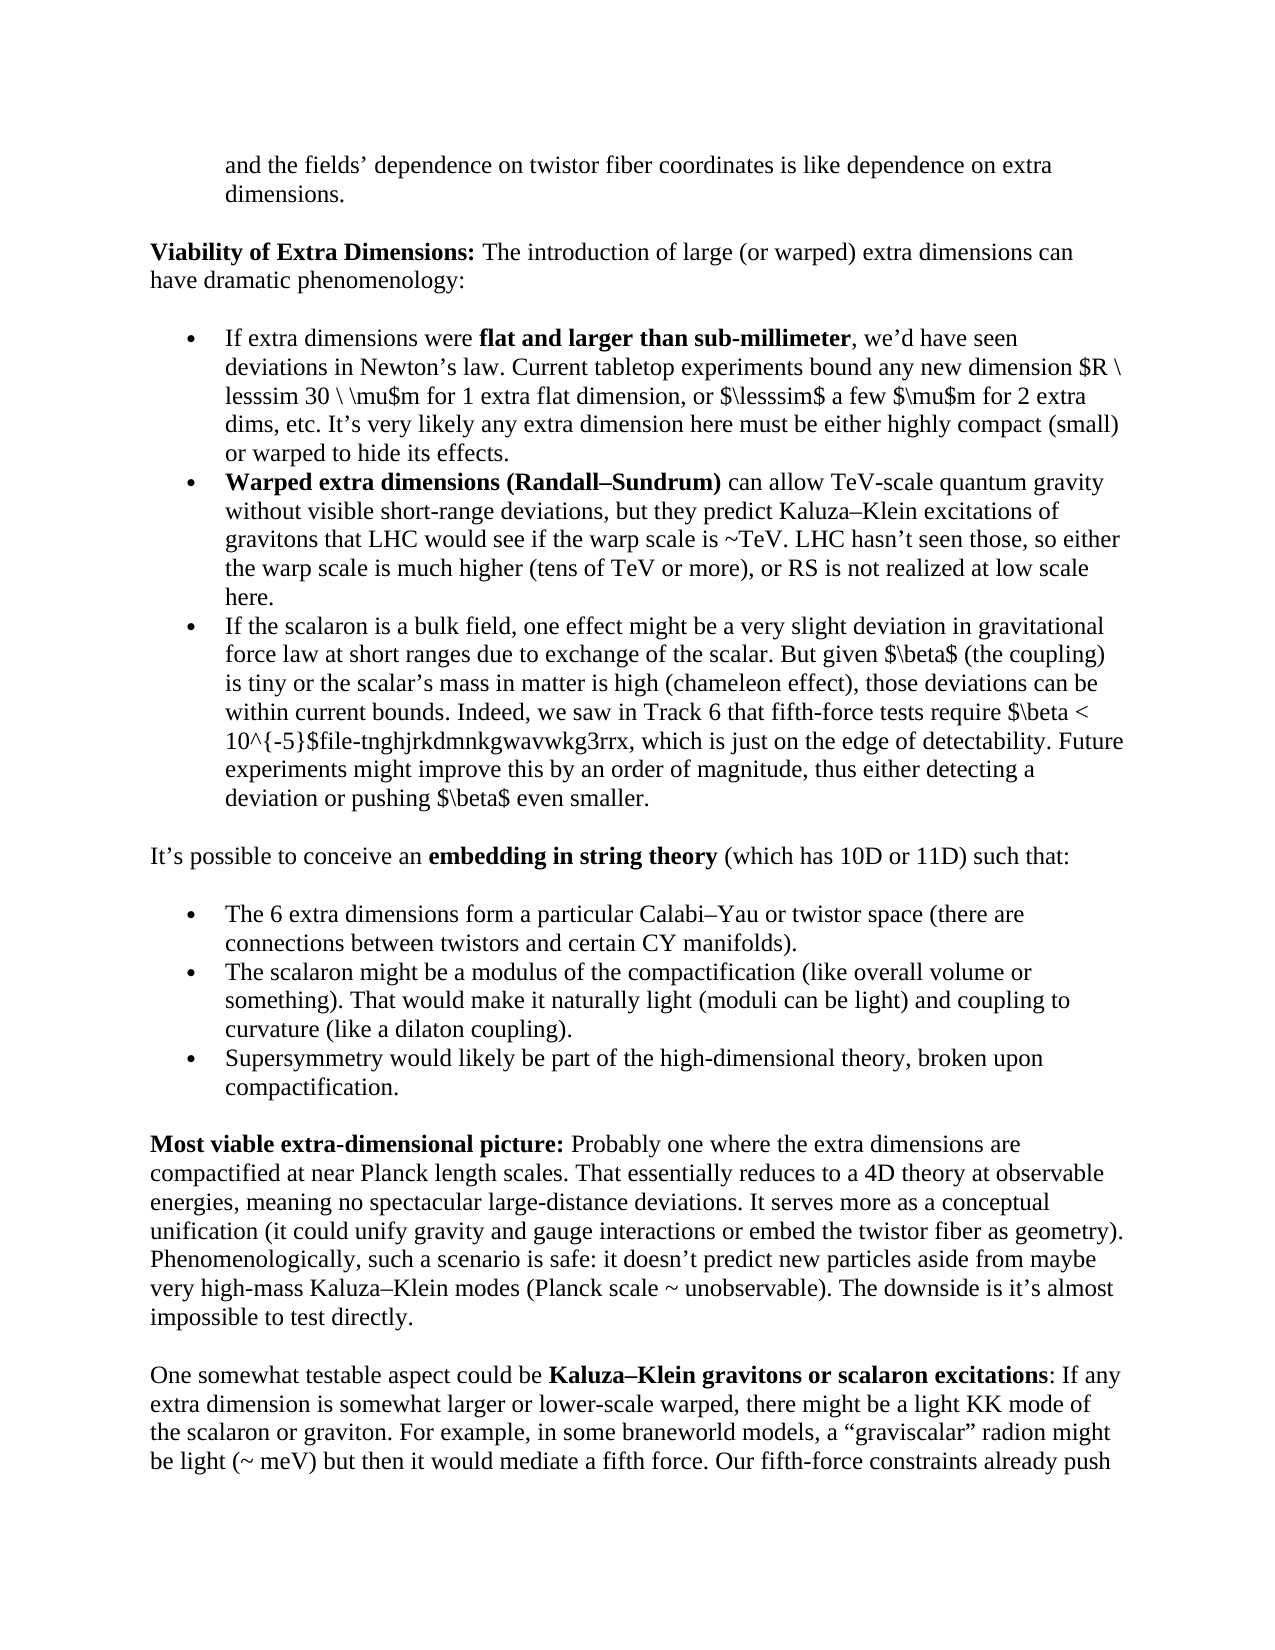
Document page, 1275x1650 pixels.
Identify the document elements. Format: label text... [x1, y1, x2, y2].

list Warped extra dimensions (Randall–Sundrum) can allow TeV-scale quantum gravity without visible short-range deviations, but they predict Kaluza–Klein excitations of gravitons that LHC would see if the warp scale is ~TeV. LHC hasn’t seen those, so either the warp scale is much higher (tens of TeV or more), or RS is not realized at low scale here. [187, 467, 1125, 611]
list If the scalaron is a bulk field, one effect might be a very slight deviation in gravitational force law at short ranges due to exchange of the scalar. But given $\beta$ (the coupling) is tiny or the scalar’s mass in matter is high (chameleon effect), those deviations can be within current bounds. Indeed, we saw in Track 6 that fifth-force tests require $\beta < 10^{-5}$​file-tnghjrkdmnkgwavwkg3rrx, which is just on the edge of detectability. Future experiments might improve this by an order of magnitude, thus either detecting a deviation or pushing $\beta$ even smaller. [187, 611, 1125, 812]
text Most viable extra-dimensional picture: Probably one where the extra dimensions are compactified at near Planck length scales. That essentially reduces to a 4D theory at observable energies, meaning no spectacular large-distance deviations. It serves more as a conceptual unification (it could unify gravity and gauge interactions or embed the twistor fiber as geometry). Phenomenologically, such a scenario is safe: it doesn’t predict new particles aside from maybe very high-mass Kaluza–Klein modes (Planck scale ~ unobservable). The downside is it’s almost impossible to test directly. [150, 1129, 1125, 1331]
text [150, 1360, 1125, 1475]
list The scalaron might be a modulus of the compactification (like overall volume or something). That would make it naturally light (moduli can be light) and coupling to curvature (like a dilaton coupling). [187, 957, 1125, 1043]
list If extra dimensions were flat and larger than sub-millimeter, we’d have seen deviations in Newton’s law. Current tabletop experiments bound any new dimension $R \lesssim 30 \ \mu$m for 1 extra flat dimension, or $\lesssim$ a few $\mu$m for 2 extra dims, etc. It’s very likely any extra dimension here must be either highly compact (small) or warped to hide its effects. [187, 323, 1125, 467]
list Supersymmetry would likely be part of the high-dimensional theory, broken upon compactification. [187, 1043, 1125, 1100]
list The 6 extra dimensions form a particular Calabi–Yau or twistor space (there are connections between twistors and certain CY manifolds). [187, 899, 1125, 957]
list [187, 150, 1125, 207]
text Viability of Extra Dimensions: The introduction of large (or warped) extra dimensions can have dramatic phenomenology: [150, 237, 1125, 294]
text It’s possible to conceive an embedding in string theory (which has 10D or 11D) such that: [150, 841, 1125, 870]
